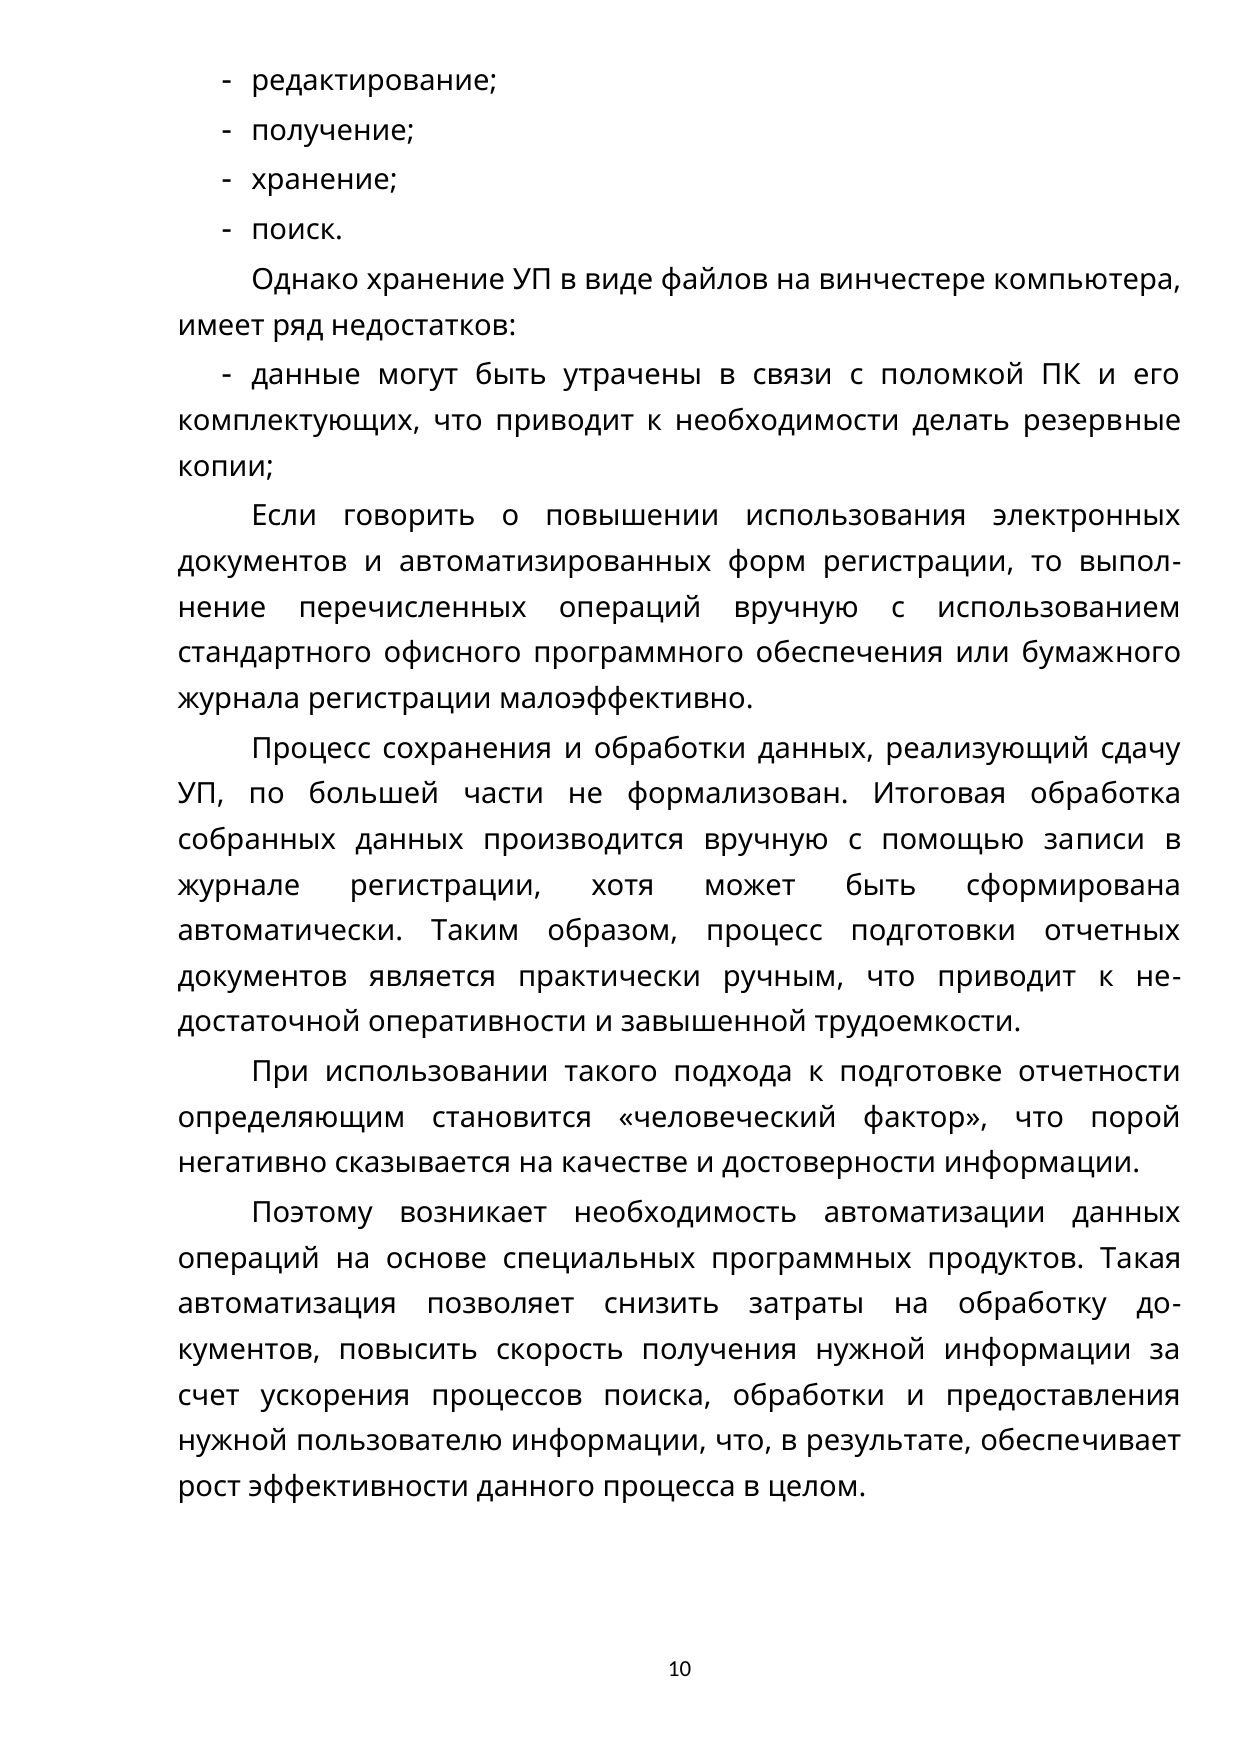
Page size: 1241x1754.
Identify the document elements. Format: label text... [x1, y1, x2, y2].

text Поэтому возникает необходимость автоматизации данных операций на основе специальных программных продуктов. Такая автоматизация позволяет снизить затраты на обработку документов, повысить скорость получения нужной информации за счет ускорения процессов поиска, обработки и предоставления нужной пользователю информации, что, в результате, обеспечивает рост эффективности данного процесса в целом. [177, 1192, 1181, 1505]
text Однако хранение УП в виде файлов на винчестере компьютера, имеет ряд недостатков: [177, 258, 1181, 343]
text Если говорить о повышении использования электронных документов и автоматизированных форм регистрации, то выполнение перечисленных операций вручную с использованием стандартного офисного программного обеспечения или бумажного журнала регистрации малоэффективно. [177, 495, 1181, 717]
text поиск. [177, 208, 1181, 248]
text При использовании такого подхода к подготовке отчетности определяющим становится «человеческий фактор», что порой негативно сказывается на качестве и достоверности информации. [177, 1051, 1181, 1181]
text Процесс сохранения и обработки данных, реализующий сдачу УП, по большей части не формализован. Итоговая обработка собранных данных производится вручную с помощью записи в журнале регистрации, хотя может быть сформирована автоматически. Таким образом, процесс подготовки отчетных документов является практически ручным, что приводит к недостаточной оперативности и завышенной трудоемкости. [177, 727, 1181, 1040]
text получение; [177, 109, 1181, 148]
text данные могут быть утрачены в связи с поломкой ПК и его комплектующих, что приводит к необходимости делать резервные копии; [177, 354, 1181, 484]
text редактирование; [177, 59, 1181, 99]
text хранение; [177, 159, 1181, 198]
